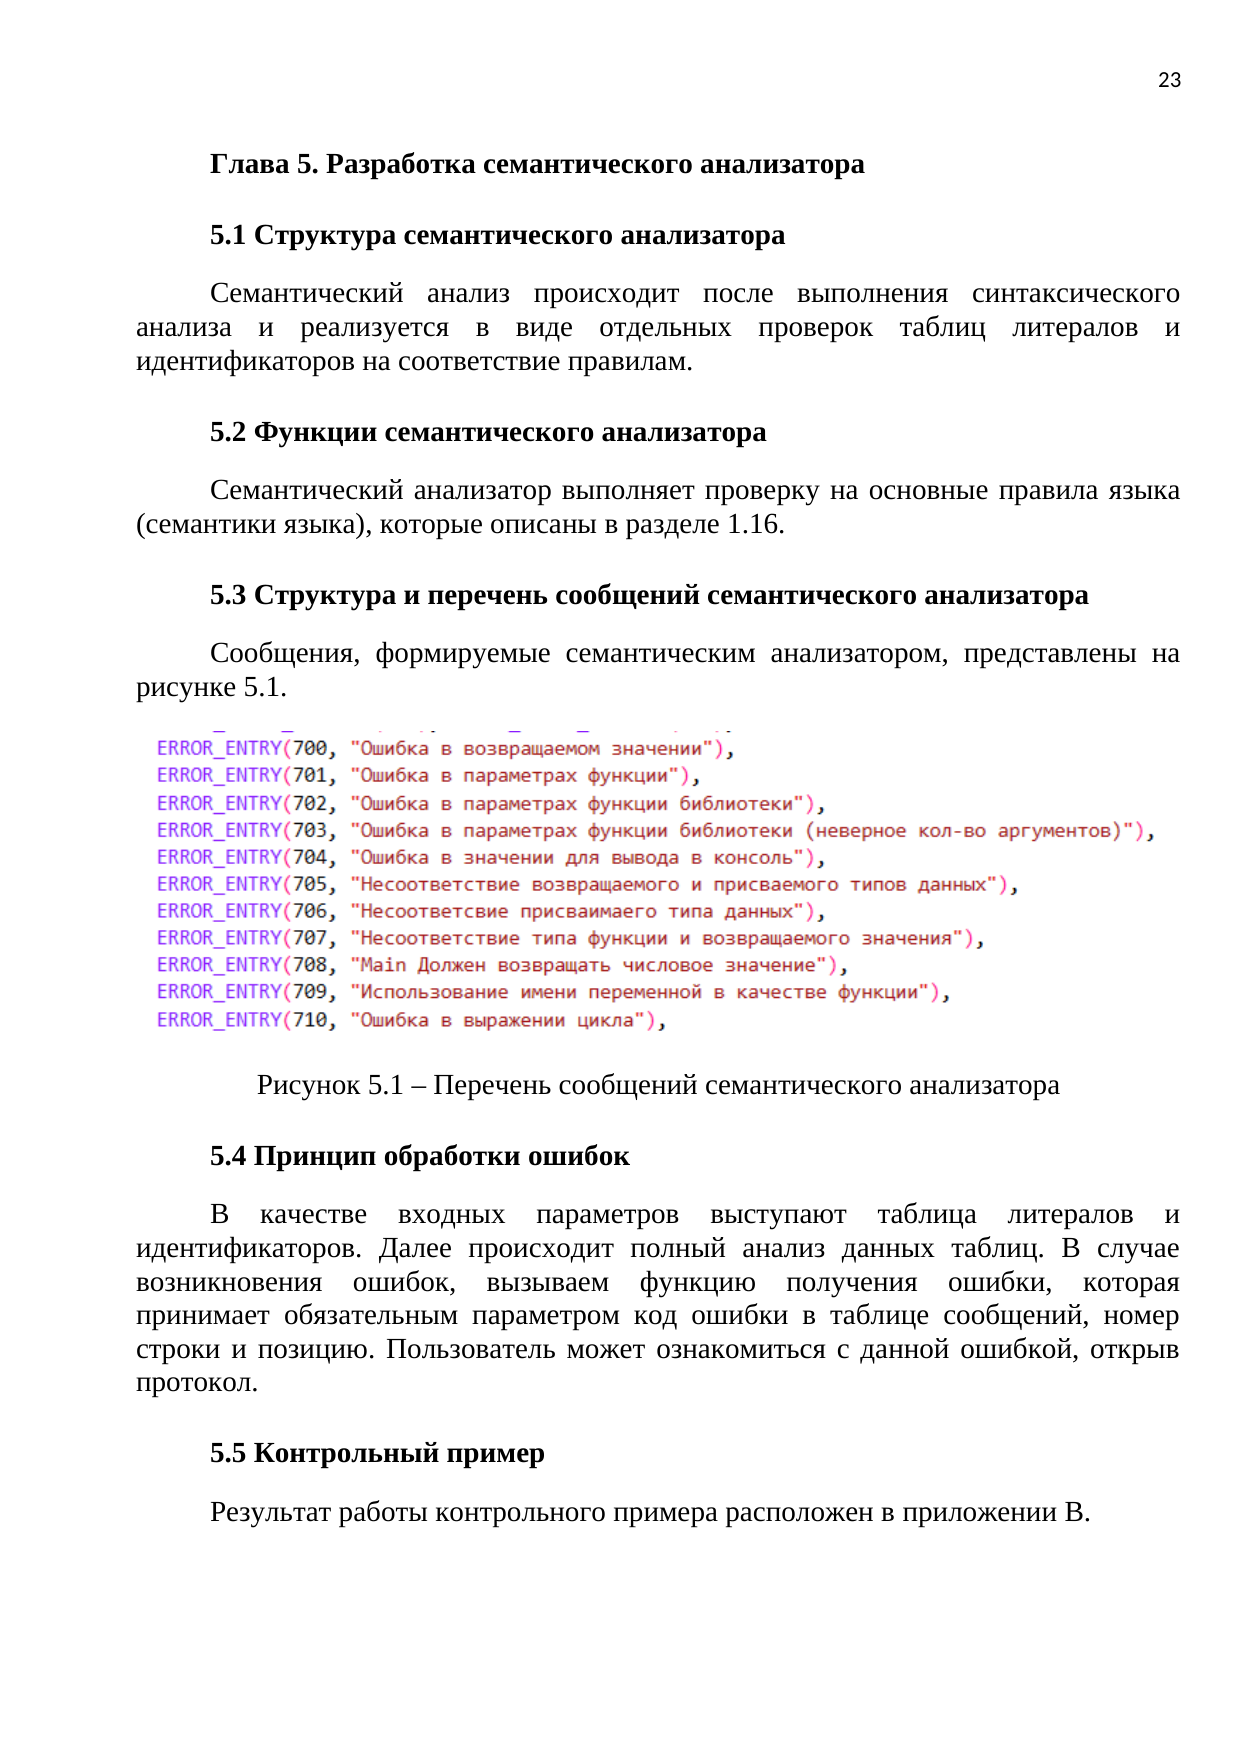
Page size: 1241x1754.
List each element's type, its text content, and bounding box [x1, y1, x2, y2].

text Сообщения, формируемые семантическим анализатором, представлены на рисунке 5.1. [136, 635, 1181, 702]
subtitle 5.1 Структура семантического анализатора [136, 217, 1181, 251]
subtitle 5.5 Контрольный пример [136, 1435, 1181, 1469]
text Рисунок 5.1 – Перечень сообщений семантического анализатора [136, 1067, 1181, 1101]
text Семантический анализатор выполняет проверку на основные правила языка (семантики языка), которые описаны в разделе 1.16. [136, 472, 1181, 539]
text Семантический анализ происходит после выполнения синтаксического анализа и реализуется в виде отдельных проверок таблиц литералов и идентификаторов на соответствие правилам. [136, 276, 1181, 376]
text В качестве входных параметров выступают таблица литералов и идентификаторов. Далее происходит полный анализ данных таблиц. В случае возникновения ошибок, вызываем функцию получения ошибки, которая принимает обязательным параметром код ошибки в таблице сообщений, номер строки и позицию. Пользователь может ознакомиться с данной ошибкой, открыв протокол. [136, 1197, 1181, 1398]
subtitle 5.4 Принцип обработки ошибок [136, 1138, 1181, 1172]
picture [140, 731, 1178, 1038]
text Результат работы контрольного примера расположен в приложении В. [136, 1494, 1181, 1527]
text Глава 5. Разработка семантического анализатора [136, 146, 1181, 179]
subtitle 5.3 Структура и перечень сообщений семантического анализатора [136, 577, 1181, 610]
subtitle 5.2 Функции семантического анализатора [136, 414, 1181, 447]
